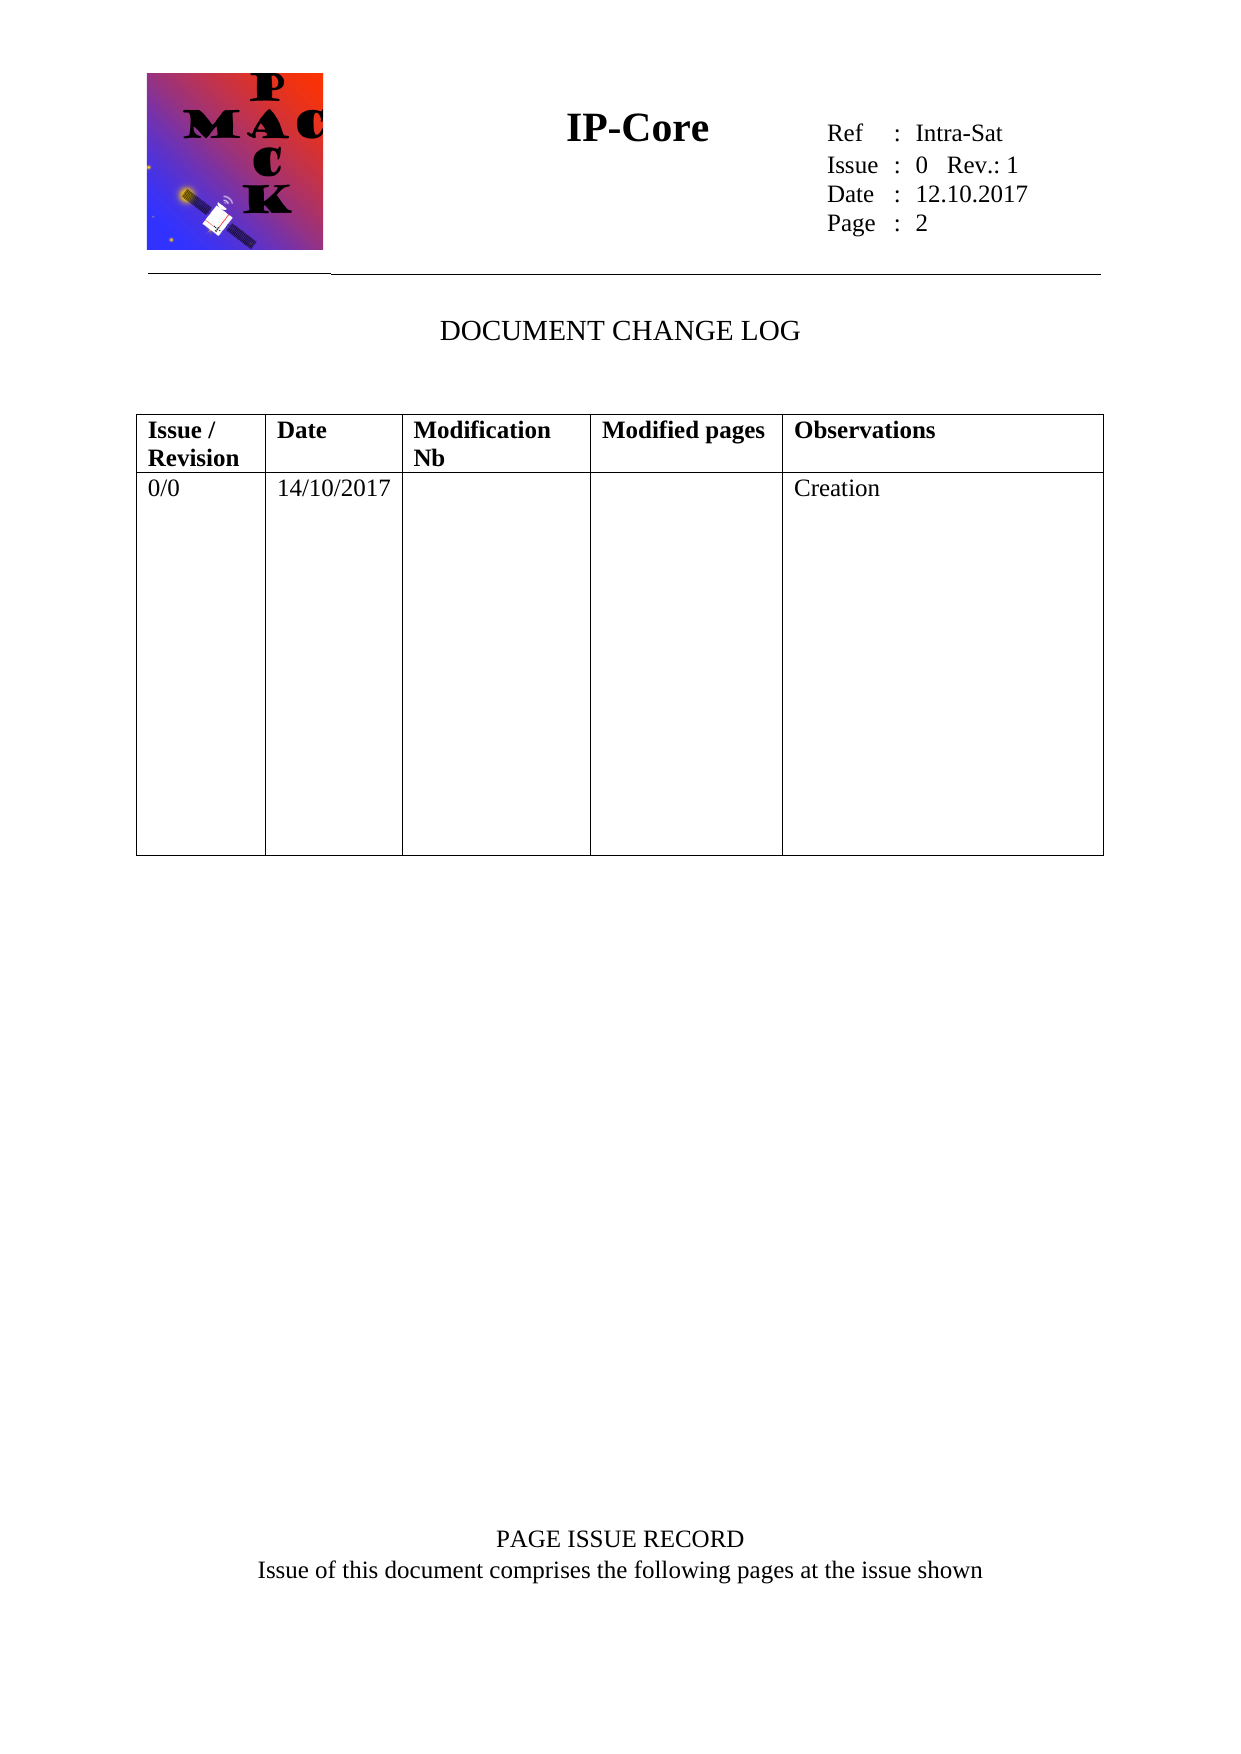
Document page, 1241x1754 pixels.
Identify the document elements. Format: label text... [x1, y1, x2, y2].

table_header Modification Nb [403, 415, 590, 472]
table_header Date [266, 415, 402, 472]
text DOCUMENT CHANGE LOG [148, 313, 1093, 347]
text PAGE ISSUE RECORD [148, 1524, 1093, 1552]
table_header Issue / Revision [137, 415, 265, 472]
table_header Observations [783, 415, 1103, 472]
picture [146, 73, 324, 250]
table_cell Creation [783, 473, 1103, 855]
table_cell [591, 473, 782, 855]
table_cell [403, 473, 590, 855]
text Issue of this document comprises the following pages at the issue shown [148, 1555, 1093, 1583]
table_header Modified pages [591, 415, 782, 472]
table_cell 14/10/2017 [266, 473, 402, 855]
table_cell 0/0 [137, 473, 265, 855]
